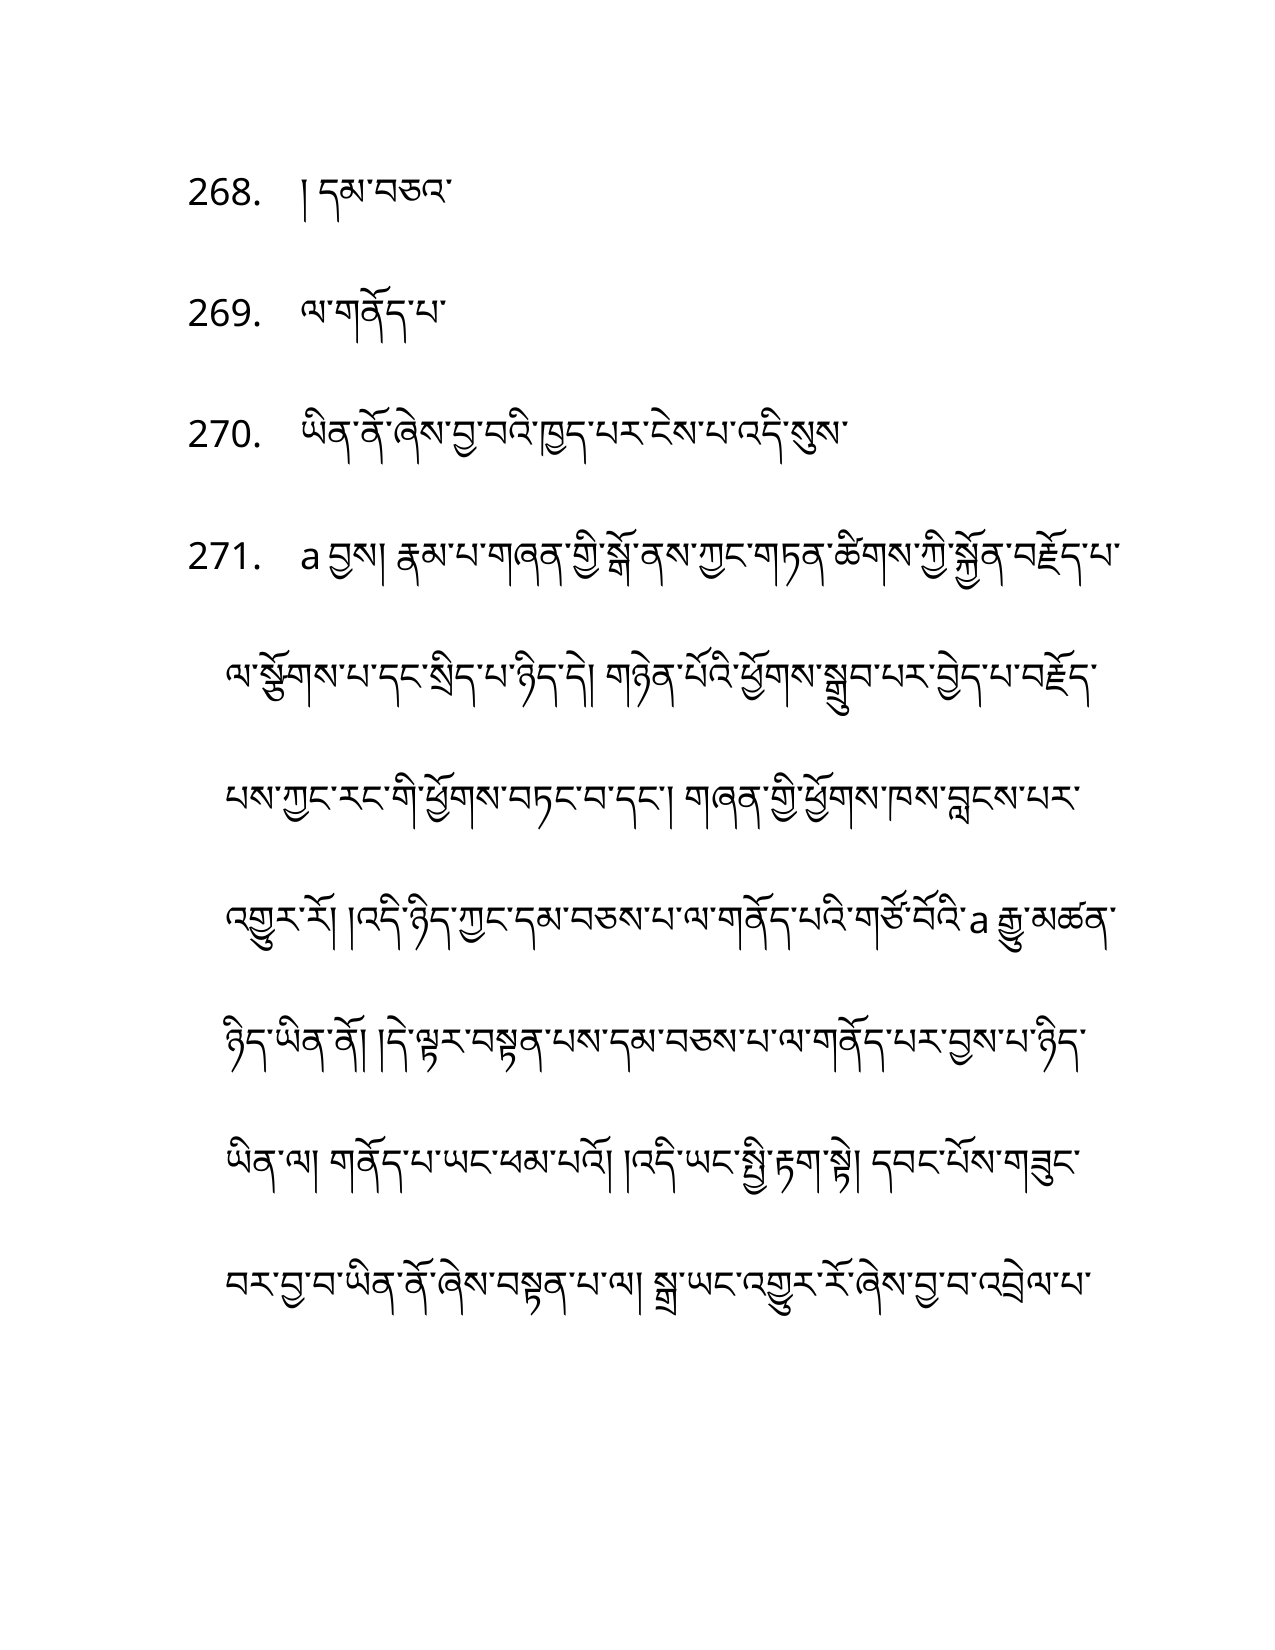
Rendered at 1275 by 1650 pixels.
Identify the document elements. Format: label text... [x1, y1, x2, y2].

list ། དམ་བཅའ་ [187, 150, 1125, 256]
list ཡིན་ནོ་ཞེས་བྱ་བའི་ཁྱད་པར་ངེས་པ་འདི་སུས་ [187, 393, 1125, 498]
list ལ་གནོད་པ་ [187, 271, 1125, 377]
list aབྱས། རྣམ་པ་གཞན་གྱི་སྒོ་ནས་ཀྱང་གཏན་ཚིགས་ཀྱི་སྐྱོན་བརྗོད་པ་ལ་སྩོགས་པ་དང་སྲིད་པ་ཉིད་དེ། གཉེན་པོའི་ཕྱོགས་སྒྲུབ་པར་བྱེད་པ་བརྗོད་པས་ཀྱང་རང་གི་ཕྱོགས་བཏང་བ་དང་། གཞན་གྱི་ཕྱོགས་ཁས་བླངས་པར་འགྱུར་རོ། །འདི་ཉིད་ཀྱང་དམ་བཅས་པ་ལ་གནོད་པའི་གཙོ་བོའི་aརྒྱུ་མཚན་ཉིད་ཡིན་ནོ། །དེ་ལྟར་བསྟན་པས་དམ་བཅས་པ་ལ་གནོད་པར་བྱས་པ་ཉིད་ཡིན་ལ། གནོད་པ་ཡང་ཕམ་པའོ། །འདི་ཡང་སྤྱི་རྟག་སྟེ། དབང་པོས་གཟུང་བར་བྱ་བ་ཡིན་ནོ་ཞེས་བསྟན་པ་ལ། སྒྲ་ཡང་འགྱུར་རོ་ཞེས་བྱ་བ་འབྲེལ་པ་ [187, 514, 1125, 1349]
